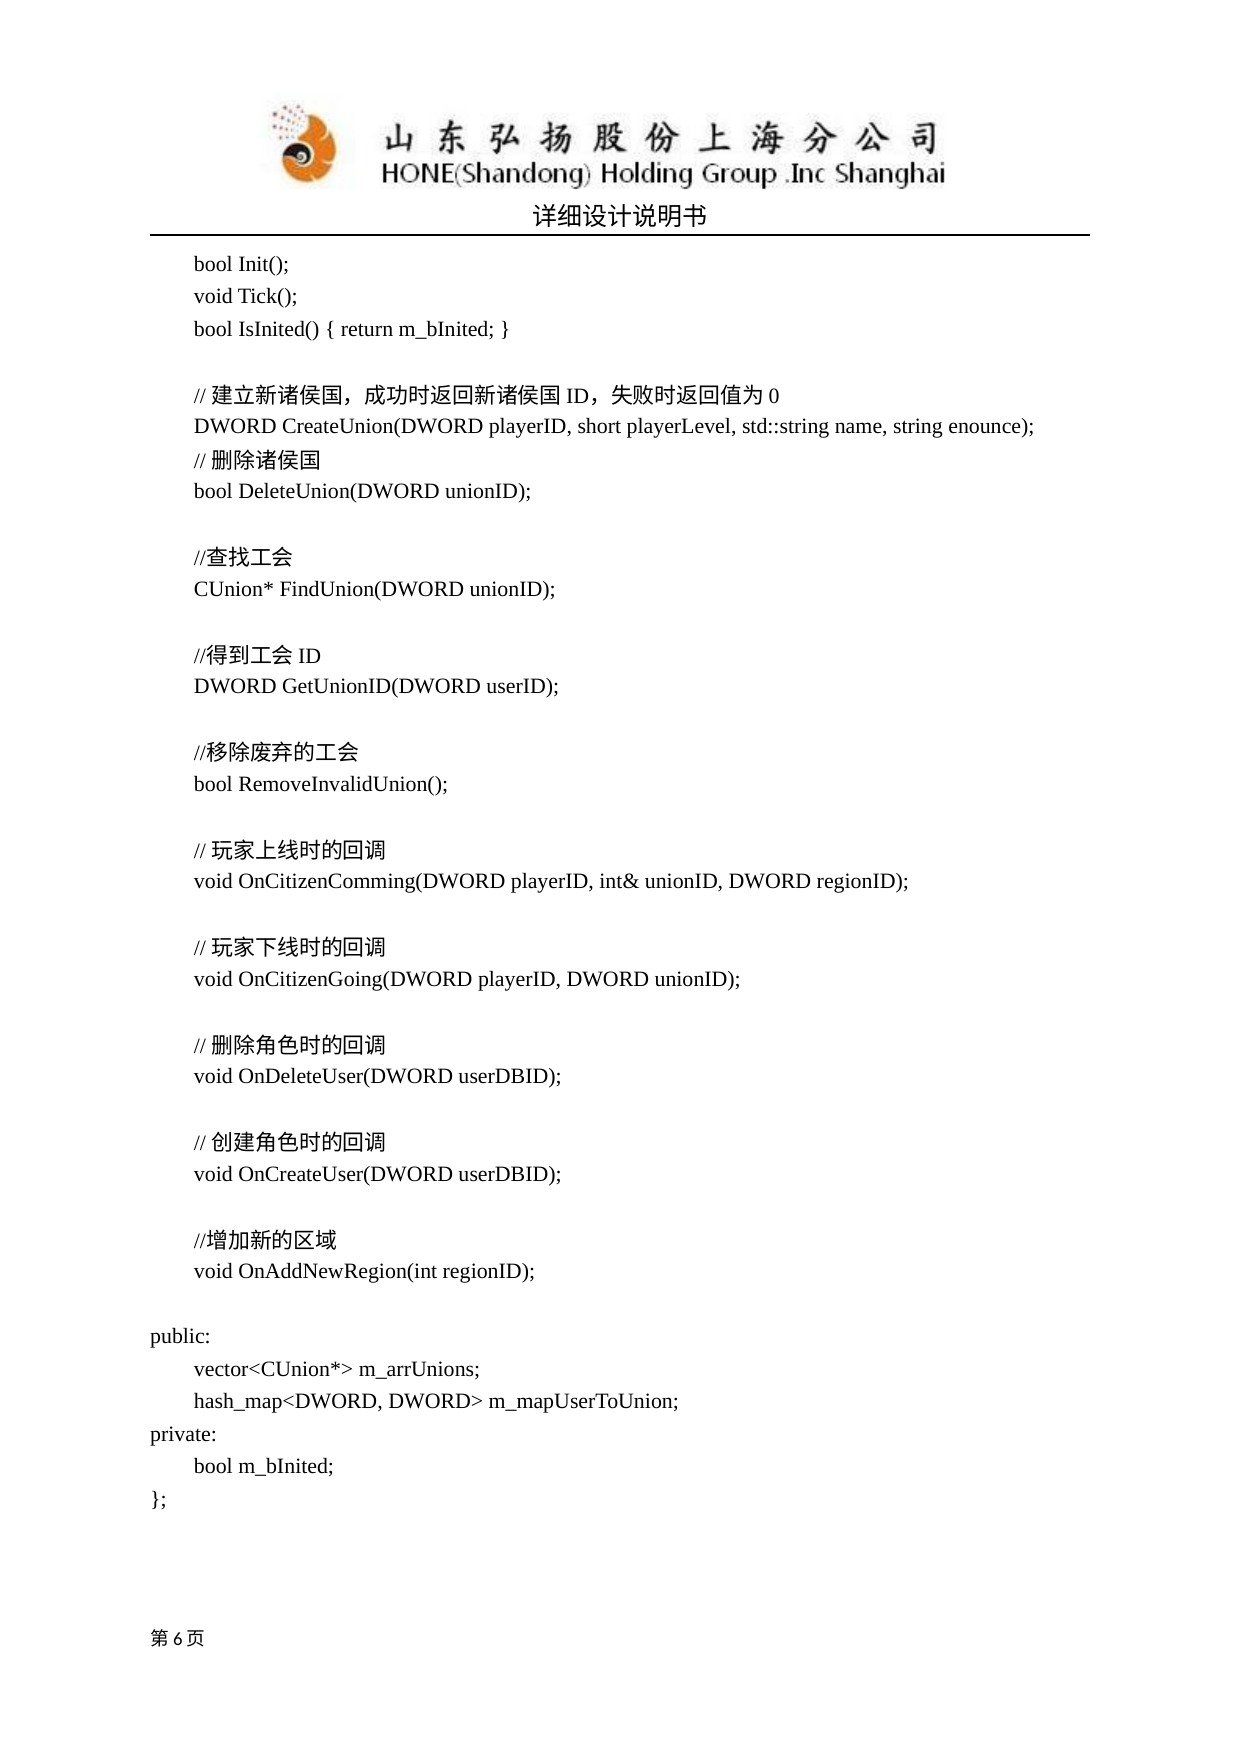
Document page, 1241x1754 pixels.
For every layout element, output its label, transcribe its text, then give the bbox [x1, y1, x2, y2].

text bool IsInited() { return m_bInited; } [150, 312, 1090, 345]
text bool m_bInited; [150, 1450, 1090, 1482]
text }; [150, 1482, 1090, 1515]
text bool RemoveInvalidUnion(); [150, 767, 1090, 800]
text vector<CUnion*> m_arrUnions; [150, 1352, 1090, 1385]
text bool DeleteUnion(DWORD unionID); [150, 475, 1090, 507]
text //增加新的区域 [150, 1222, 1090, 1255]
text //得到工会ID [150, 637, 1090, 670]
text hash_map<DWORD, DWORD> m_mapUserToUnion; [150, 1385, 1090, 1417]
text void OnCitizenComming(DWORD playerID, int& unionID, DWORD regionID); [150, 865, 1090, 897]
picture [255, 88, 985, 197]
text public: [150, 1320, 1090, 1352]
text //移除废弃的工会 [150, 735, 1090, 767]
text void Tick(); [150, 280, 1090, 312]
text // 建立新诸侯国，成功时返回新诸侯国ID，失败时返回值为0 [150, 377, 1090, 410]
text private: [150, 1417, 1090, 1450]
text void OnDeleteUser(DWORD userDBID); [150, 1060, 1090, 1092]
text void OnCreateUser(DWORD userDBID); [150, 1157, 1090, 1190]
text // 删除诸侯国 [150, 442, 1090, 475]
text CUnion* FindUnion(DWORD unionID); [150, 572, 1090, 605]
text //查找工会 [150, 540, 1090, 572]
text DWORD GetUnionID(DWORD userID); [150, 670, 1090, 702]
text void OnAddNewRegion(int regionID); [150, 1255, 1090, 1287]
text void OnCitizenGoing(DWORD playerID, DWORD unionID); [150, 962, 1090, 995]
text bool Init(); [150, 247, 1090, 280]
text // 玩家上线时的回调 [150, 832, 1090, 865]
text // 玩家下线时的回调 [150, 930, 1090, 962]
text // 删除角色时的回调 [150, 1027, 1090, 1060]
text DWORD CreateUnion(DWORD playerID, short playerLevel, std::string name, string enounce); [150, 410, 1090, 442]
text // 创建角色时的回调 [150, 1125, 1090, 1157]
